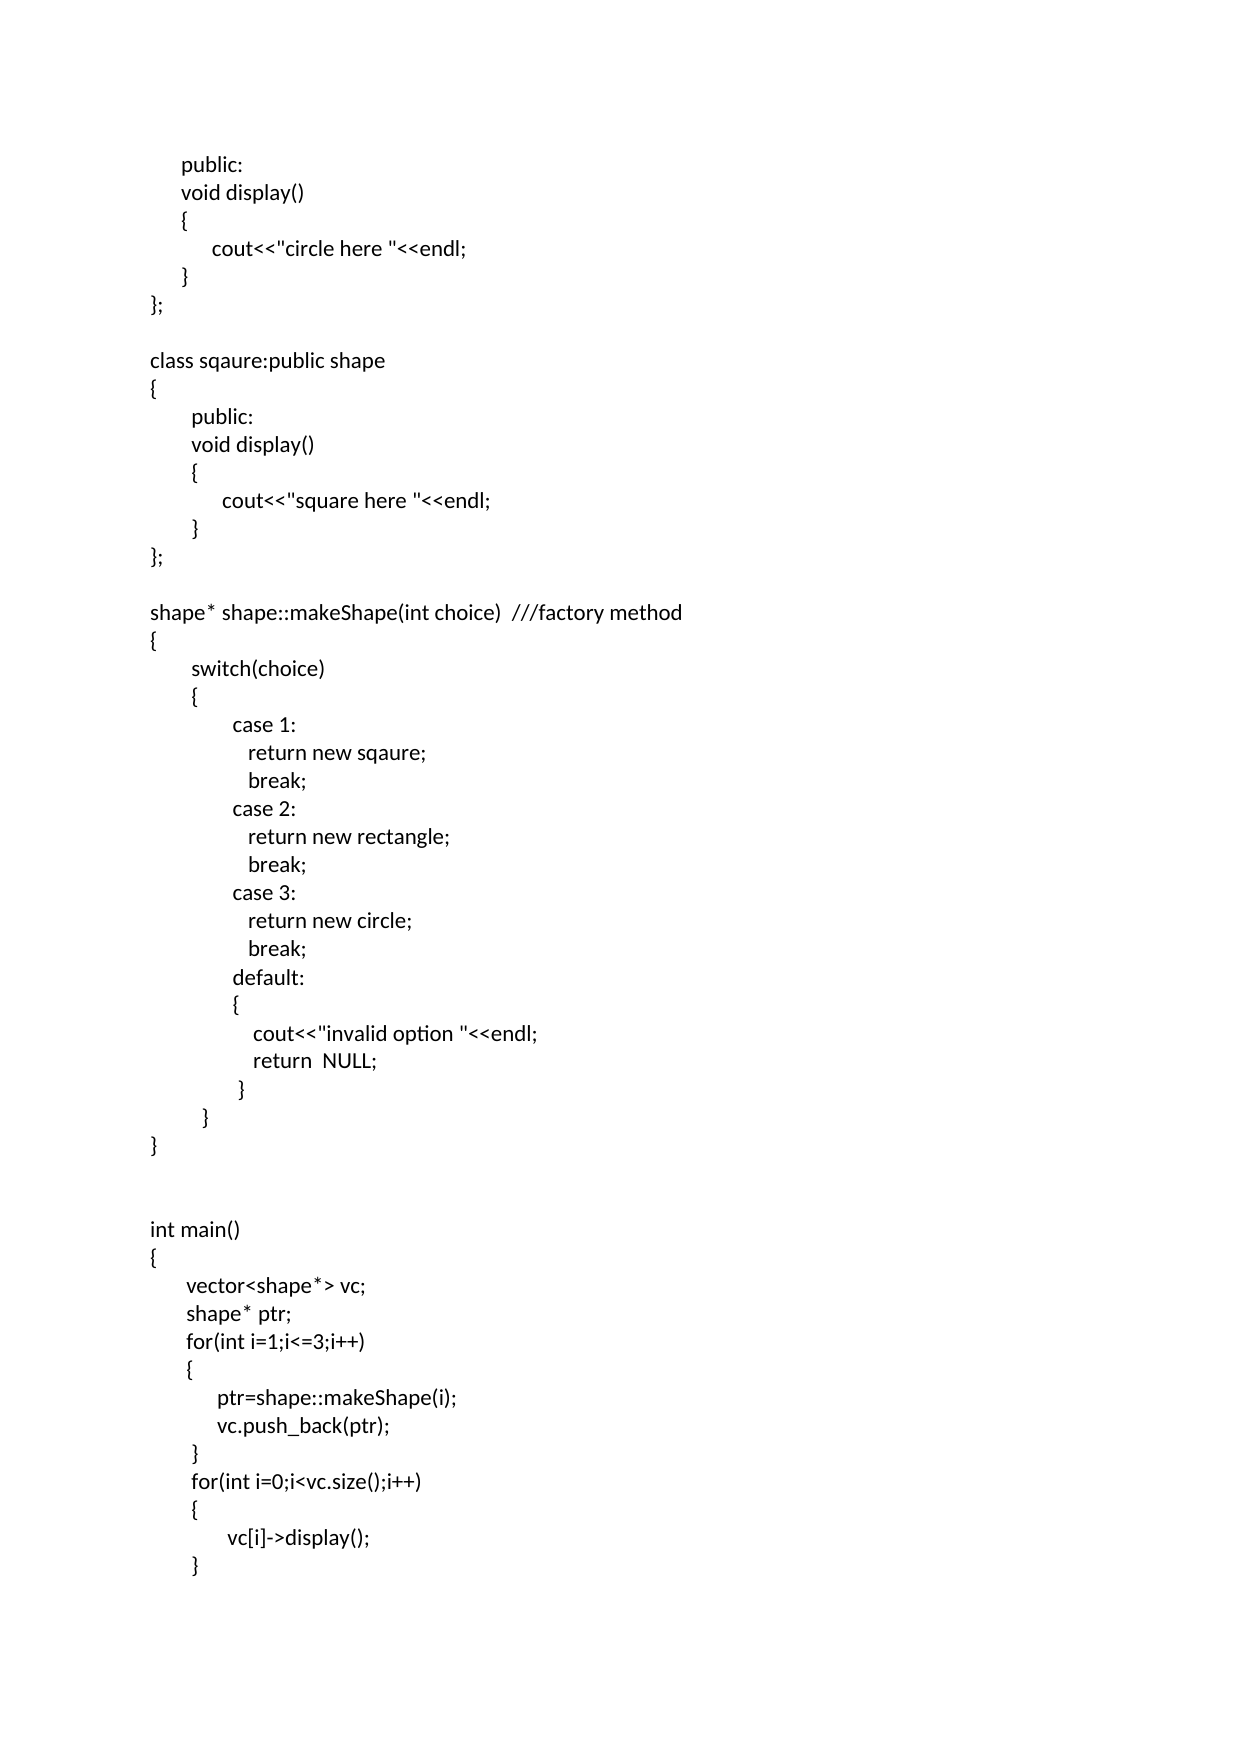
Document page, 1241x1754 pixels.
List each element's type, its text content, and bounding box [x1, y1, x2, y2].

text } [150, 1075, 1090, 1103]
text }; [150, 542, 1090, 570]
text class sqaure:public shape [150, 346, 1090, 374]
text } [150, 1439, 1090, 1467]
text shape* ptr; [150, 1299, 1090, 1327]
text cout<<"square here "<<endl; [150, 486, 1090, 514]
text return NULL; [150, 1047, 1090, 1075]
text shape* shape::makeShape(int choice) ///factory method [150, 598, 1090, 626]
text { [150, 1243, 1090, 1271]
text default: [150, 963, 1090, 991]
text { [150, 458, 1090, 486]
text break; [150, 766, 1090, 794]
text return new rectangle; [150, 822, 1090, 851]
text { [150, 626, 1090, 654]
text int main() [150, 1215, 1090, 1243]
text } [150, 262, 1090, 290]
text { [150, 1355, 1090, 1383]
text void display() [150, 178, 1090, 206]
text case 2: [150, 794, 1090, 822]
text } [150, 514, 1090, 542]
text { [150, 682, 1090, 710]
text { [150, 991, 1090, 1019]
text vc.push_back(ptr); [150, 1411, 1090, 1439]
text public: [150, 150, 1090, 178]
text { [150, 1495, 1090, 1523]
text }; [150, 290, 1090, 318]
text break; [150, 934, 1090, 963]
text } [150, 1103, 1090, 1131]
text { [150, 206, 1090, 234]
text } [150, 1551, 1090, 1579]
text vector<shape*> vc; [150, 1271, 1090, 1299]
text cout<<"invalid option "<<endl; [150, 1019, 1090, 1047]
text } [150, 1131, 1090, 1159]
text for(int i=0;i<vc.size();i++) [150, 1467, 1090, 1495]
text case 1: [150, 710, 1090, 738]
text for(int i=1;i<=3;i++) [150, 1327, 1090, 1355]
text { [150, 374, 1090, 402]
text cout<<"circle here "<<endl; [150, 234, 1090, 262]
text break; [150, 851, 1090, 878]
text return new circle; [150, 907, 1090, 934]
text vc[i]->display(); [150, 1523, 1090, 1551]
text void display() [150, 430, 1090, 458]
text public: [150, 402, 1090, 430]
text case 3: [150, 878, 1090, 907]
text switch(choice) [150, 654, 1090, 682]
text ptr=shape::makeShape(i); [150, 1383, 1090, 1411]
text return new sqaure; [150, 738, 1090, 766]
